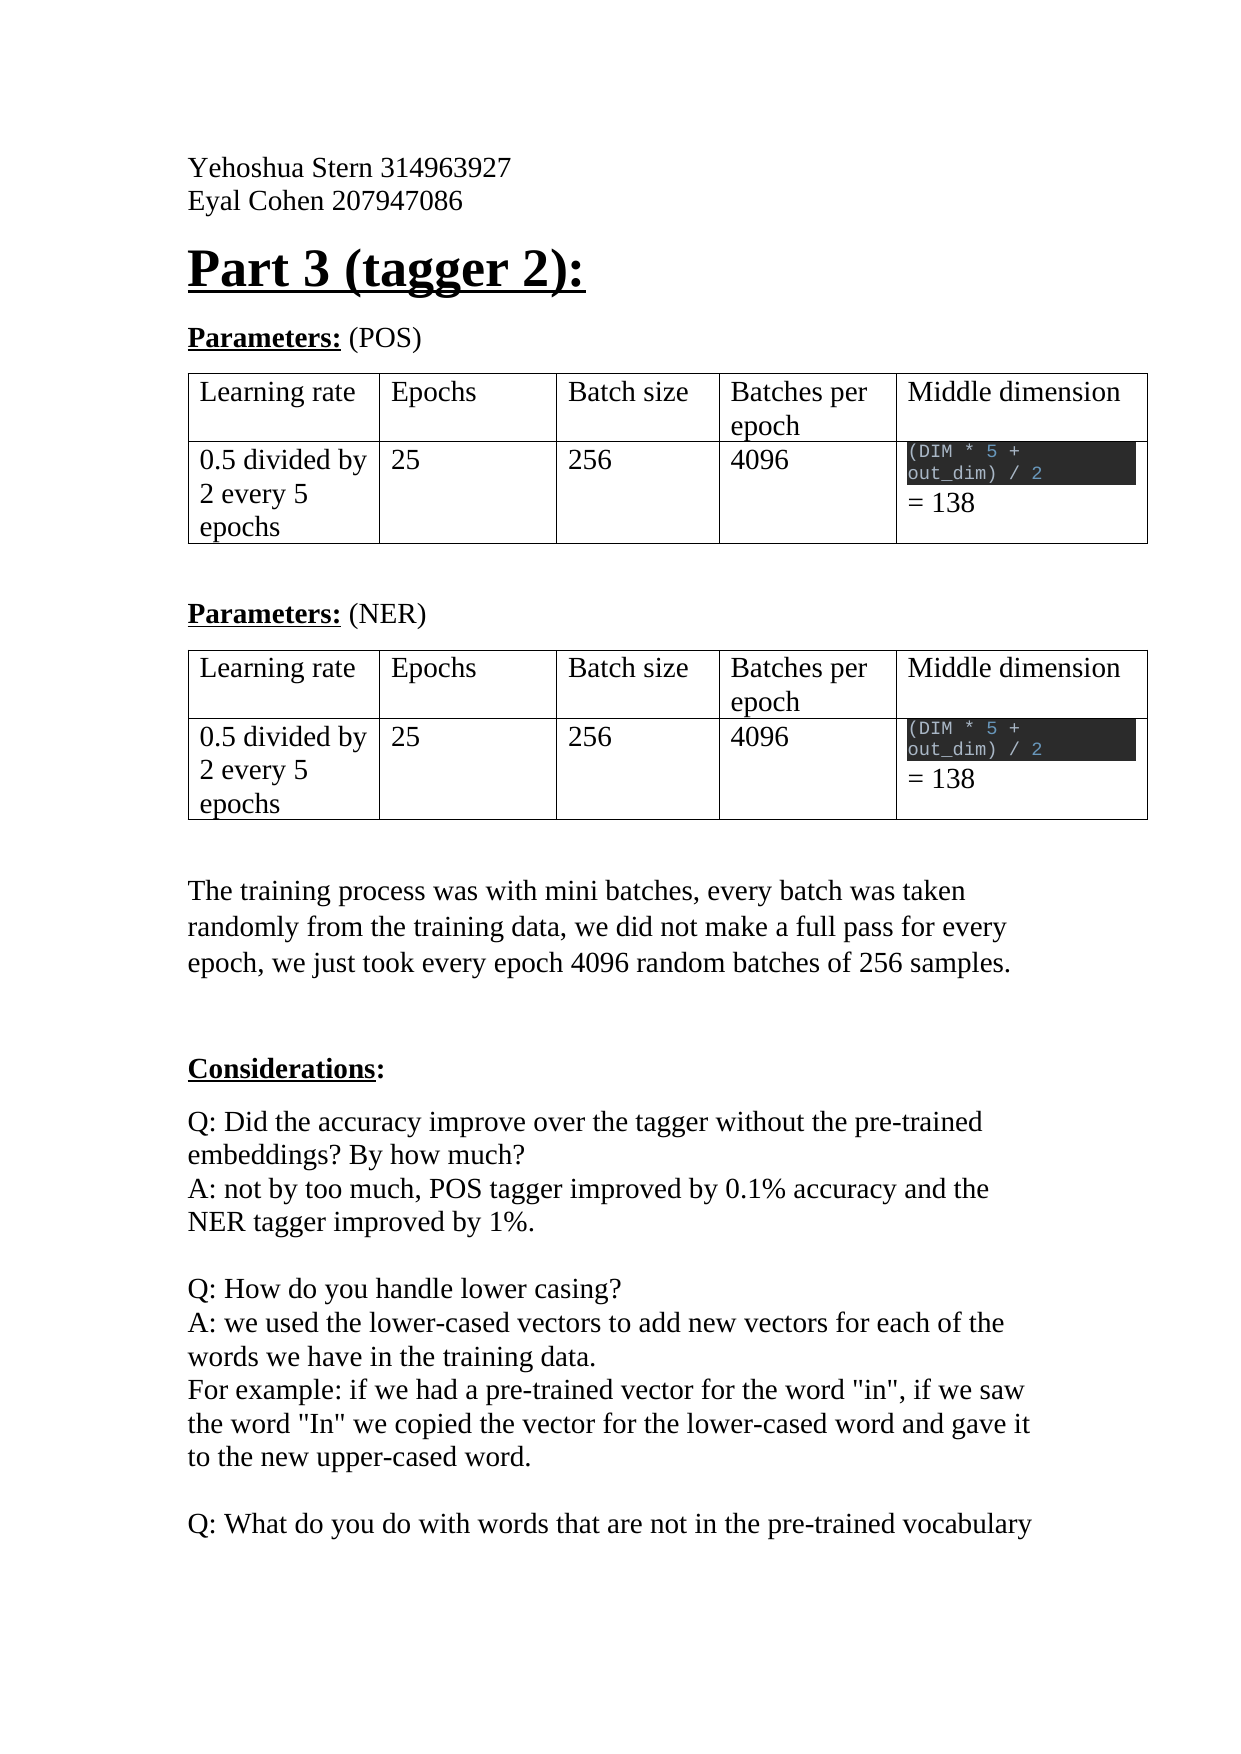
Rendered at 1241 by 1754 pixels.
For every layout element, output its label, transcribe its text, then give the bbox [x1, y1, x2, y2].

text Parameters: (NER) [187, 597, 1053, 630]
text A: not by too much, POS tagger improved by 0.1% accuracy and the NER tagger improved by 1%. [187, 1171, 1053, 1238]
text Q: Did the accuracy improve over the tagger without the pre-trained embeddings? By how much? [187, 1104, 1053, 1171]
text Parameters: (POS) [187, 320, 1053, 354]
text Q: What do you do with words that are not in the pre-trained vocabulary [187, 1506, 1053, 1540]
table_header Batches per epoch [720, 651, 896, 718]
table_header Batches per epoch [720, 374, 896, 441]
text Eyal Cohen 207947086 [187, 183, 1053, 217]
table_header Batch size [557, 374, 719, 441]
table_header Epochs [380, 374, 556, 441]
table_cell 25 [380, 719, 556, 819]
table_cell 4096 [720, 719, 896, 819]
text A: we used the lower-cased vectors to add new vectors for each of the words we have in the training data. [187, 1305, 1053, 1372]
table_header Middle dimension [897, 651, 1147, 718]
text Part 3 (tagger 2): [187, 236, 1053, 299]
table_header Epochs [380, 651, 556, 718]
table_header Learning rate [189, 374, 379, 441]
table_cell 4096 [720, 442, 896, 543]
table_cell 0.5 divided by 2 every 5 epochs [189, 719, 379, 819]
table_cell (DIM * 5 + out_dim) / 2 = 138 [897, 719, 1147, 819]
text Yehoshua Stern 314963927 [187, 150, 1053, 183]
text Considerations: [187, 1051, 1053, 1084]
table_header Learning rate [189, 651, 379, 718]
text Q: How do you handle lower casing? [187, 1272, 1053, 1305]
table_header Batch size [557, 651, 719, 718]
table_header Middle dimension [897, 374, 1147, 441]
table_cell 0.5 divided by 2 every 5 epochs [189, 442, 379, 543]
table_cell (DIM * 5 + out_dim) / 2 = 138 [897, 442, 1147, 543]
text The training process was with mini batches, every batch was taken randomly from the training data, we did not make a full pass for every epoch, we just took every epoch 4096 random batches of 256 samples. [187, 873, 1053, 979]
text For example: if we had a pre-trained vector for the word "in", if we saw the word "In" we copied the vector for the lower-cased word and gave it to the new upper-cased word. [187, 1372, 1053, 1473]
table_cell 256 [557, 719, 719, 819]
table_cell 256 [557, 442, 719, 543]
table_cell 25 [380, 442, 556, 543]
